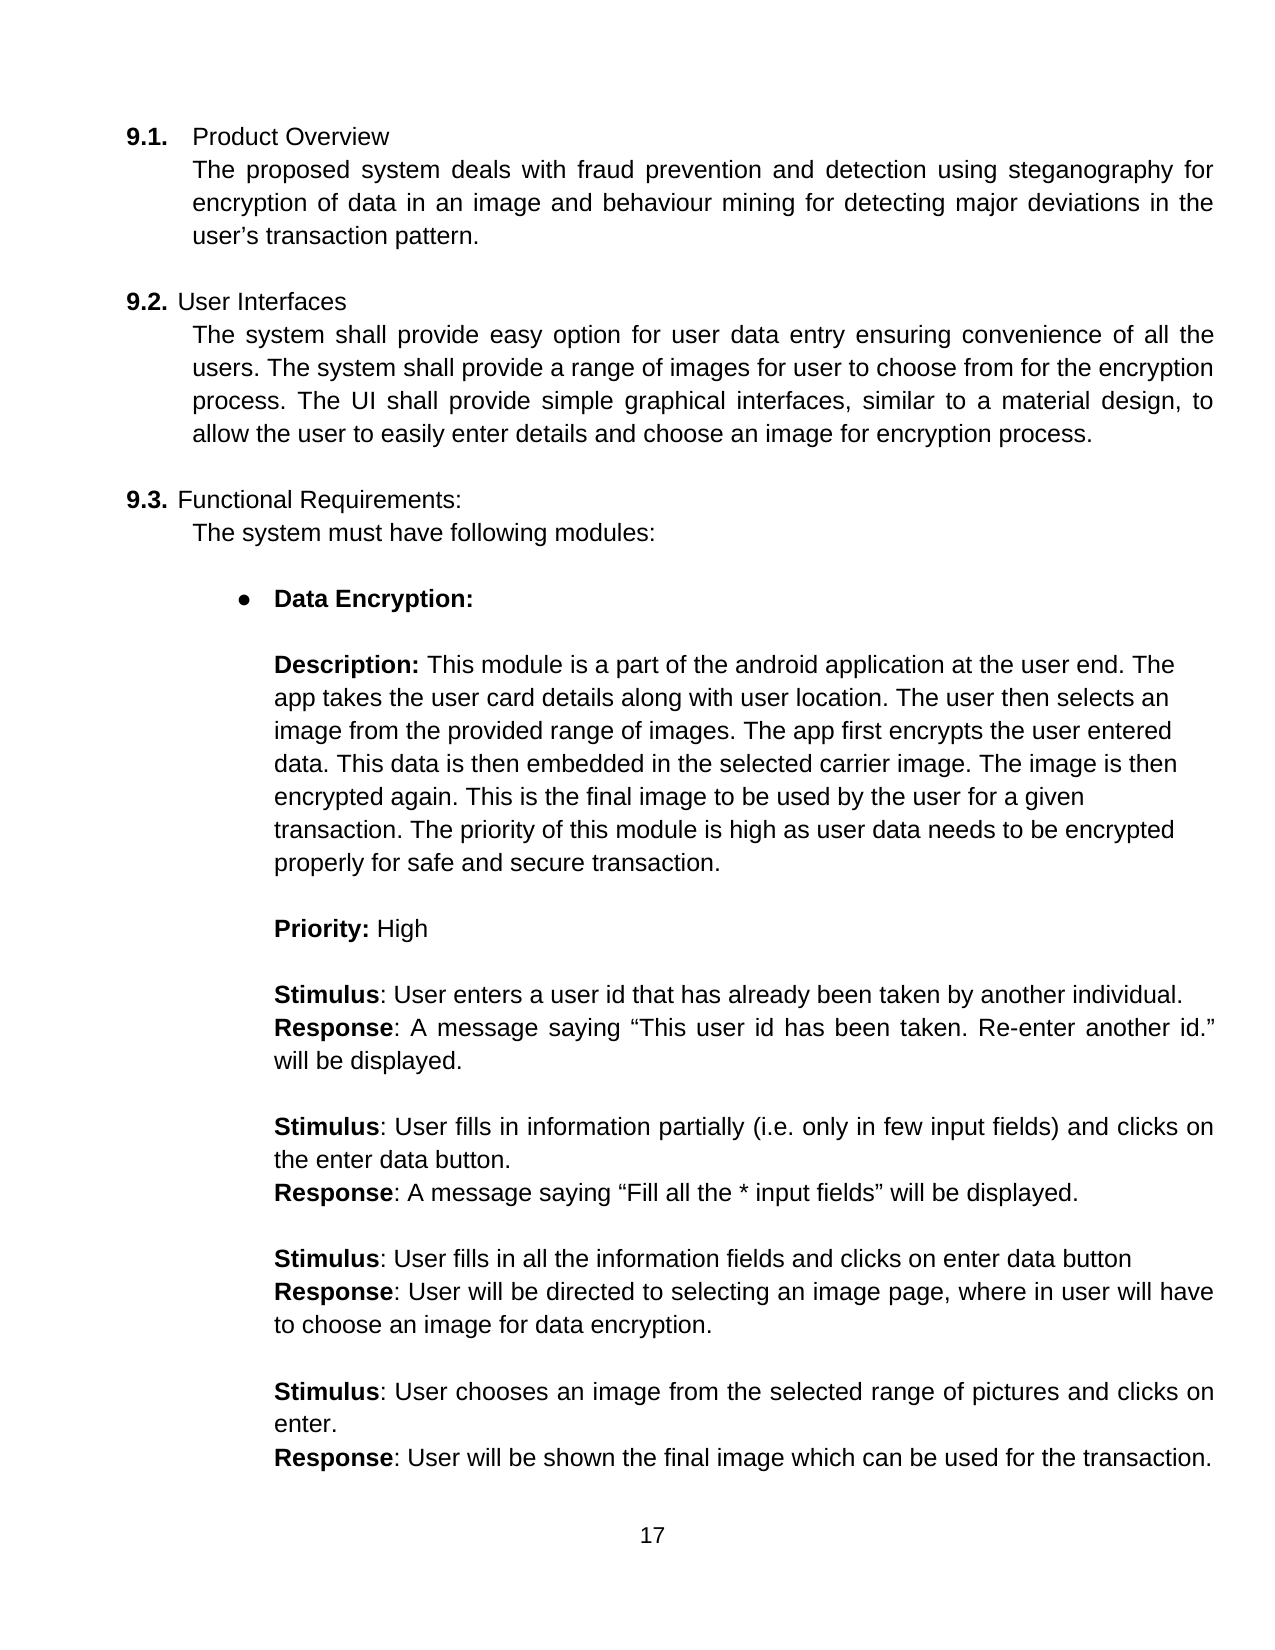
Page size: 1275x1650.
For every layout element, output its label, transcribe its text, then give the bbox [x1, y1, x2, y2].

list Product Overview [126, 122, 1216, 150]
text The proposed system deals with fraud prevention and detection using steganography for encryption of data in an image and behaviour mining for detecting major deviations in the user’s transaction pattern. [192, 155, 1216, 249]
list Functional Requirements: [126, 485, 1216, 514]
list User Interfaces [126, 287, 1216, 316]
text Response: A message saying “This user id has been taken. Re-enter another id.” will be displayed. [274, 1013, 1216, 1075]
text Stimulus: User chooses an image from the selected range of pictures and clicks on enter. [274, 1376, 1216, 1438]
text Response: User will be directed to selecting an image page, where in user will have to choose an image for data encryption. [274, 1277, 1216, 1339]
text Stimulus: User fills in information partially (i.e. only in few input fields) and clicks on the enter data button. [274, 1112, 1216, 1174]
text Response: A message saying “Fill all the * input fields” will be displayed. [274, 1178, 1216, 1207]
text Stimulus: User fills in all the information fields and clicks on enter data button [274, 1244, 1216, 1273]
text Stimulus: User enters a user id that has already been taken by another individual. [274, 980, 1216, 1009]
list Data Encryption: [236, 584, 1216, 613]
text The system shall provide easy option for user data entry ensuring convenience of all the users. The system shall provide a range of images for user to choose from for the encryption process. The UI shall provide simple graphical interfaces, similar to a material design, to allow the user to easily enter details and choose an image for encryption process. [192, 320, 1216, 448]
text Priority: High [274, 914, 1216, 943]
list The system must have following modules: [148, 518, 1216, 547]
text Response: User will be shown the final image which can be used for the transaction. [274, 1442, 1216, 1471]
text Description: This module is a part of the android application at the user end. The app takes the user card details along with user location. The user then selects an image from the provided range of images. The app first encrypts the user entered data. This data is then embedded in the selected carrier image. The image is then encrypted again. This is the final image to be used by the user for a given transaction. The priority of this module is high as user data needs to be encrypted properly for safe and secure transaction. [274, 650, 1216, 877]
